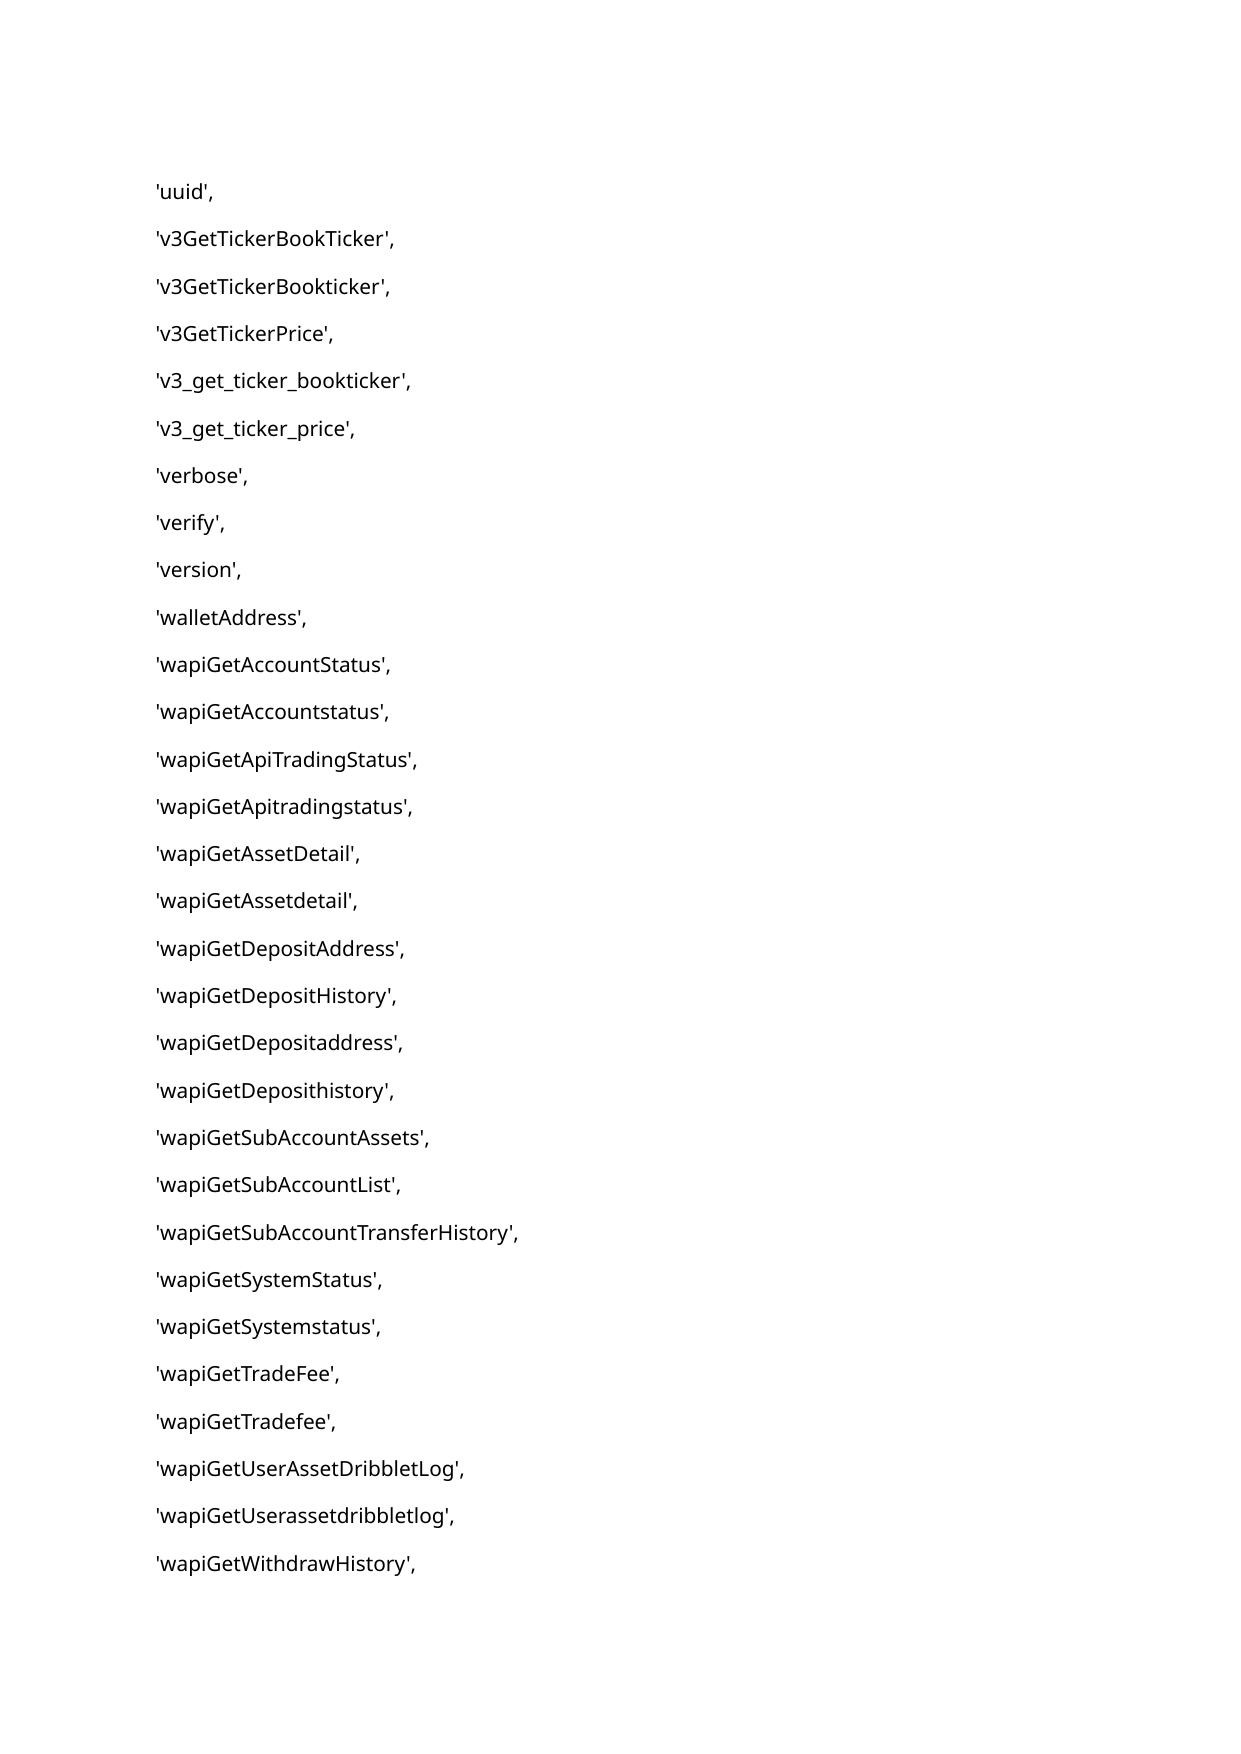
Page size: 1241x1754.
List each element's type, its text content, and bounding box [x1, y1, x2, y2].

text 'wapiGetTradeFee', [150, 1359, 1090, 1388]
text 'wapiGetWithdrawHistory', [150, 1549, 1090, 1577]
text 'wapiGetSubAccountList', [150, 1170, 1090, 1199]
text 'wapiGetUserAssetDribbletLog', [150, 1454, 1090, 1482]
text 'uuid', [150, 177, 1090, 206]
text 'wapiGetDepositHistory', [150, 981, 1090, 1009]
text 'verbose', [150, 461, 1090, 489]
text 'v3GetTickerPrice', [150, 319, 1090, 347]
text 'wapiGetUserassetdribbletlog', [150, 1501, 1090, 1530]
text 'wapiGetTradefee', [150, 1407, 1090, 1435]
text 'wapiGetDepositaddress', [150, 1028, 1090, 1057]
text 'wapiGetAssetDetail', [150, 839, 1090, 868]
text 'wapiGetAccountstatus', [150, 697, 1090, 726]
text 'wapiGetSystemStatus', [150, 1265, 1090, 1293]
text 'wapiGetApiTradingStatus', [150, 745, 1090, 773]
text 'wapiGetAccountStatus', [150, 650, 1090, 678]
text 'walletAddress', [150, 603, 1090, 631]
text 'v3GetTickerBookticker', [150, 272, 1090, 300]
text 'wapiGetDeposithistory', [150, 1076, 1090, 1104]
text 'wapiGetSubAccountTransferHistory', [150, 1218, 1090, 1246]
text 'wapiGetSubAccountAssets', [150, 1123, 1090, 1151]
text 'version', [150, 556, 1090, 584]
text 'verify', [150, 508, 1090, 537]
text 'v3_get_ticker_bookticker', [150, 366, 1090, 395]
text 'v3GetTickerBookTicker', [150, 224, 1090, 253]
text 'wapiGetDepositAddress', [150, 934, 1090, 962]
text 'wapiGetSystemstatus', [150, 1312, 1090, 1341]
text 'v3_get_ticker_price', [150, 414, 1090, 442]
text 'wapiGetAssetdetail', [150, 887, 1090, 915]
text 'wapiGetApitradingstatus', [150, 792, 1090, 820]
